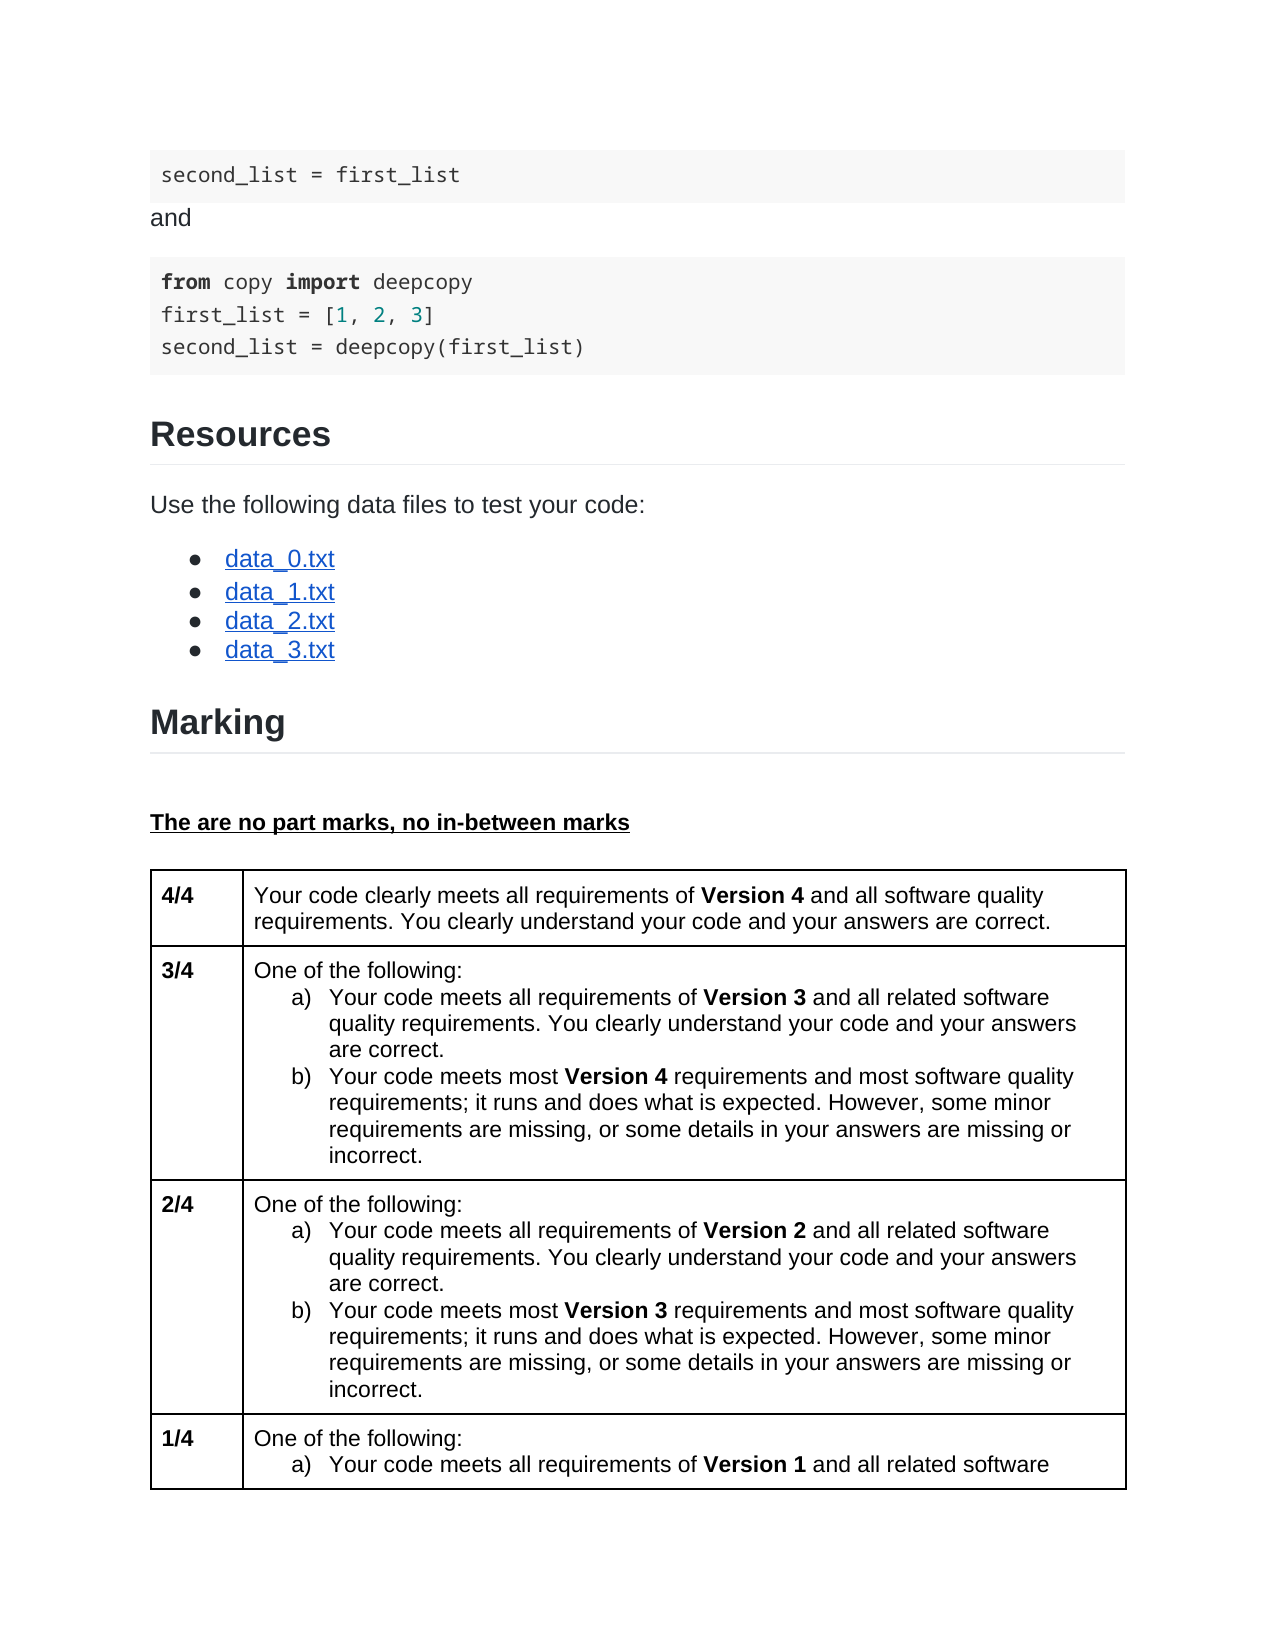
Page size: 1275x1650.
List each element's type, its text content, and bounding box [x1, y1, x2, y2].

table_header 4/4 [152, 871, 242, 945]
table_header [150, 150, 1125, 203]
text and [150, 203, 1125, 232]
text The are no part marks, no in-between marks [150, 809, 1125, 835]
list data_3.txt [187, 635, 1125, 663]
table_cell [244, 1415, 1125, 1488]
table_cell 2/4 [152, 1181, 242, 1412]
list data_0.txt [187, 544, 1125, 573]
subtitle Resources [150, 413, 1125, 464]
table_header Your code clearly meets all requirements of Version 4 and all software quality requirements. You clearly understand your code and your answers are correct. [244, 871, 1125, 945]
table_header from copy import deepcopy first_list = [1, 2, 3] second_list = deepcopy(first_list) [150, 257, 1125, 375]
list data_2.txt [187, 606, 1125, 635]
subtitle Marking [150, 701, 1125, 752]
table_cell One of the following: Your code meets all requirements of Version 3 and all related software quality requirements. You clearly understand your code and your answers are correct. Your code meets most Version 4 requirements and most software quality requirements; it runs and does what is expected. However, some minor requirements are missing, or some details in your answers are missing or incorrect. [244, 947, 1125, 1179]
table_cell 3/4 [152, 947, 242, 1179]
table_cell One of the following: Your code meets all requirements of Version 2 and all related software quality requirements. You clearly understand your code and your answers are correct. Your code meets most Version 3 requirements and most software quality requirements; it runs and does what is expected. However, some minor requirements are missing, or some details in your answers are missing or incorrect. [244, 1181, 1125, 1412]
table_cell 1/4 [152, 1415, 242, 1488]
list data_1.txt [187, 577, 1125, 606]
text Use the following data files to test your code: [150, 490, 1125, 519]
